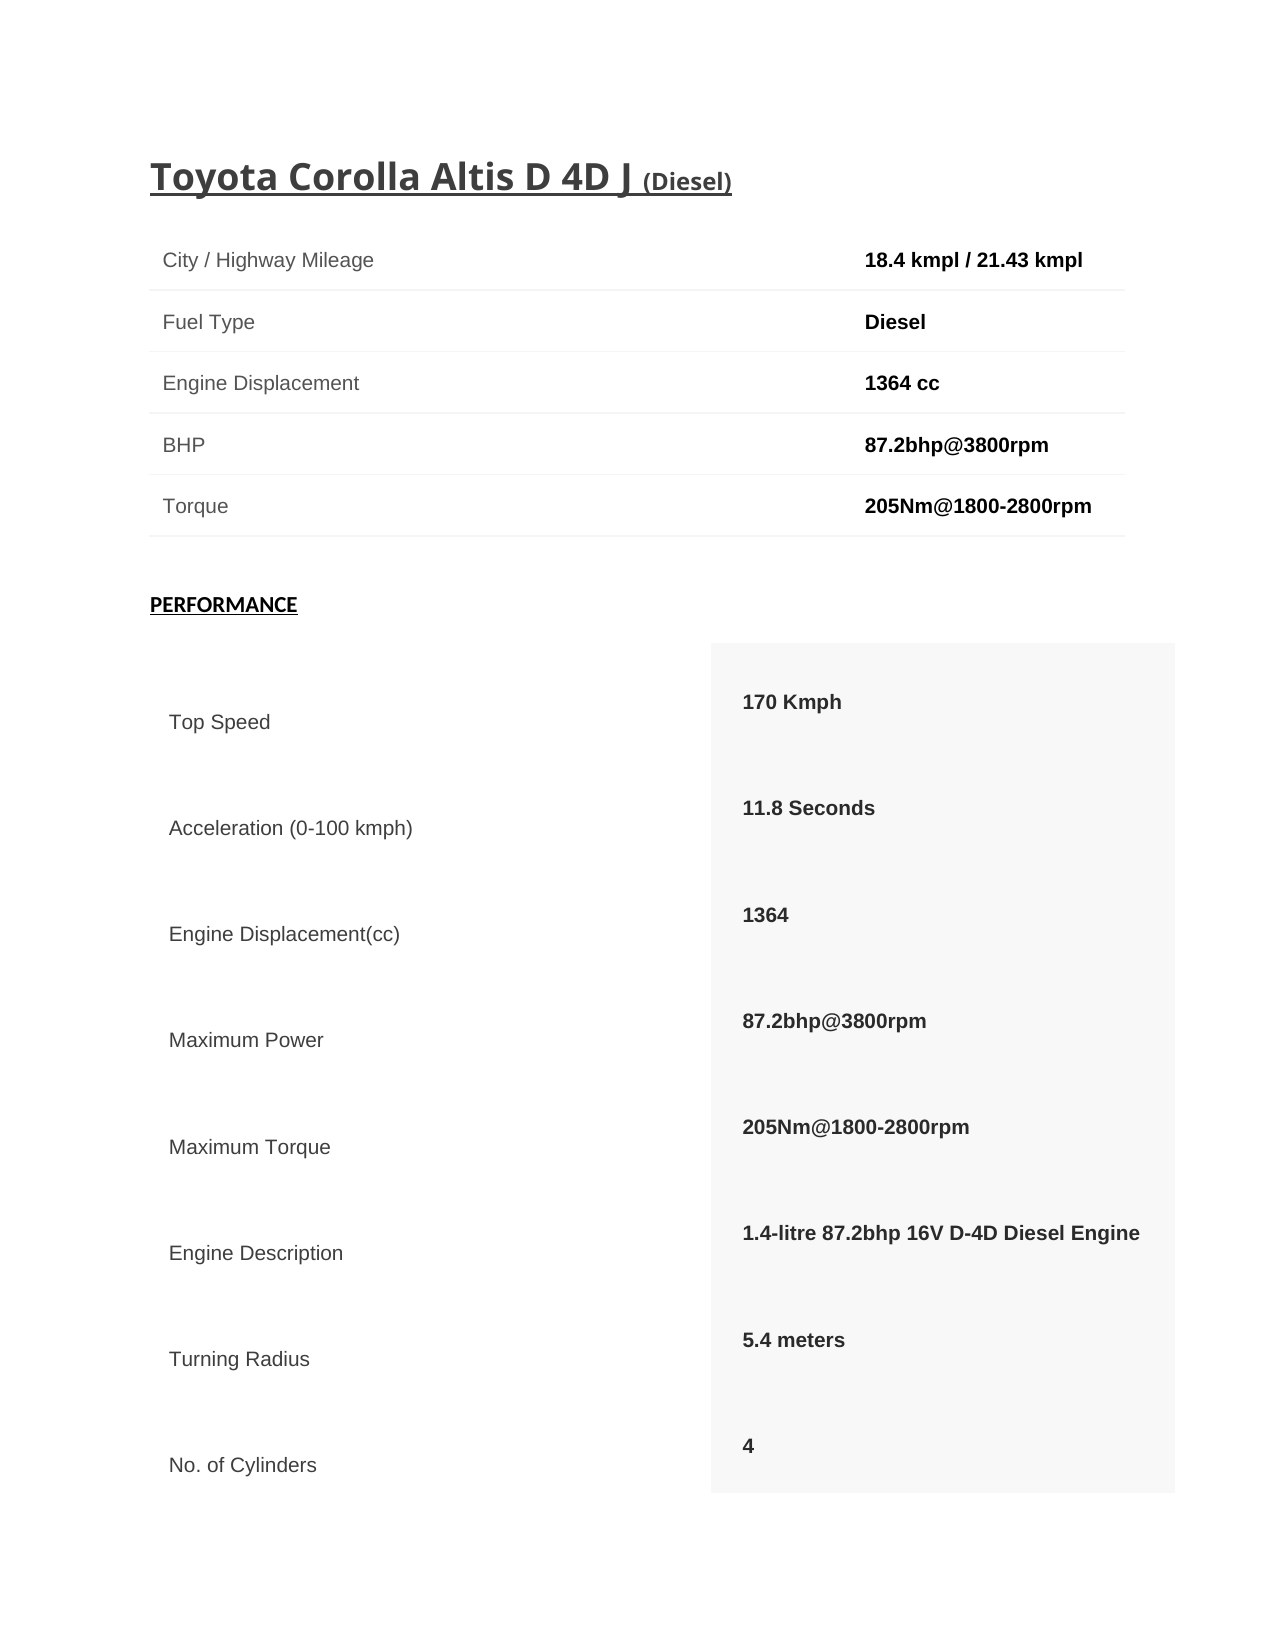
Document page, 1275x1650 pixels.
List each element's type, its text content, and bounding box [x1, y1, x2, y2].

table_header City / Highway Mileage [149, 230, 864, 289]
table_cell 1.4-litre 87.2bhp 16V D-4D Diesel Engine [711, 1174, 1175, 1280]
table_cell 87.2bhp@3800rpm [865, 414, 1125, 474]
table_cell 205Nm@1800-2800rpm [865, 475, 1125, 535]
table_header 170 Kmph [711, 643, 1175, 749]
text PERFORMANCE [150, 590, 1125, 618]
table_cell Engine Displacement(cc) [149, 855, 711, 962]
table_cell Acceleration (0-100 kmph) [149, 749, 711, 855]
table_header Top Speed [149, 643, 711, 749]
table_cell Maximum Torque [149, 1068, 711, 1174]
table_cell No. of Cylinders [149, 1387, 711, 1493]
table_cell 87.2bhp@3800rpm [711, 962, 1175, 1068]
table_cell 5.4 meters [711, 1280, 1175, 1387]
table_header 18.4 kmpl / 21.43 kmpl [865, 230, 1125, 289]
text Toyota Corolla Altis D 4D J (Diesel) [643, 150, 1125, 201]
table_cell 1364 cc [865, 352, 1125, 412]
table_cell 4 [711, 1387, 1175, 1493]
table_cell 205Nm@1800-2800rpm [711, 1068, 1175, 1174]
table_cell Engine Description [149, 1174, 711, 1280]
table_cell Fuel Type [149, 291, 864, 351]
table_cell Diesel [865, 291, 1125, 351]
table_cell Torque [149, 475, 864, 535]
table_cell 11.8 Seconds [711, 749, 1175, 855]
table_cell Maximum Power [149, 962, 711, 1068]
table_cell 1364 [711, 855, 1175, 962]
table_cell Engine Displacement [149, 352, 864, 412]
table_cell BHP [149, 414, 864, 474]
table_cell Turning Radius [149, 1280, 711, 1387]
